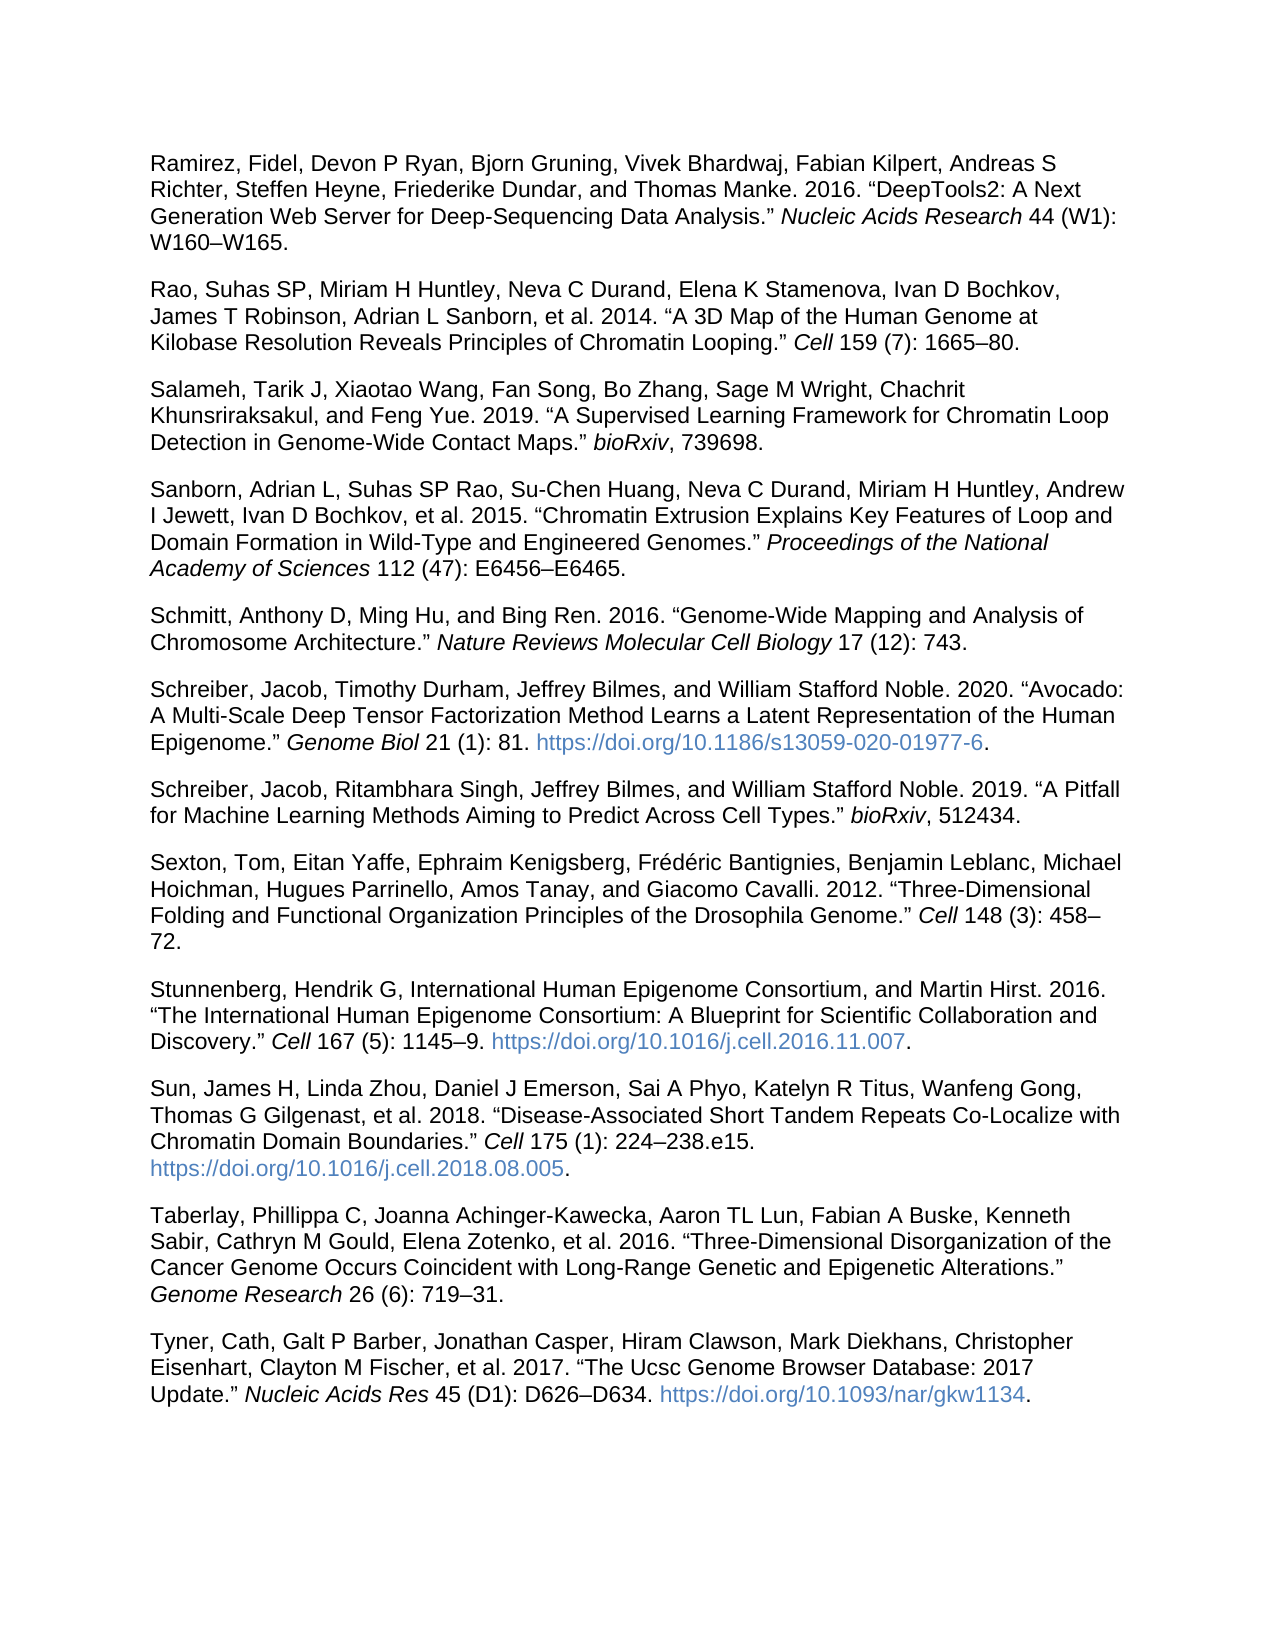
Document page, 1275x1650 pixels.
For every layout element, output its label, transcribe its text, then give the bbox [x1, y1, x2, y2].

text Tyner, Cath, Galt P Barber, Jonathan Casper, Hiram Clawson, Mark Diekhans, Christopher Eisenhart, Clayton M Fischer, et al. 2017. “The Ucsc Genome Browser Database: 2017 Update.” Nucleic Acids Res 45 (D1): D626–D634. https://doi.org/10.1093/nar/gkw1134. [150, 1328, 1125, 1407]
text Sanborn, Adrian L, Suhas SP Rao, Su-Chen Huang, Neva C Durand, Miriam H Huntley, Andrew I Jewett, Ivan D Bochkov, et al. 2015. “Chromatin Extrusion Explains Key Features of Loop and Domain Formation in Wild-Type and Engineered Genomes.” Proceedings of the National Academy of Sciences 112 (47): E6456–E6465. [150, 476, 1125, 581]
text Sexton, Tom, Eitan Yaffe, Ephraim Kenigsberg, Frédéric Bantignies, Benjamin Leblanc, Michael Hoichman, Hugues Parrinello, Amos Tanay, and Giacomo Cavalli. 2012. “Three-Dimensional Folding and Functional Organization Principles of the Drosophila Genome.” Cell 148 (3): 458–72. [150, 849, 1125, 955]
text Taberlay, Phillippa C, Joanna Achinger-Kawecka, Aaron TL Lun, Fabian A Buske, Kenneth Sabir, Cathryn M Gould, Elena Zotenko, et al. 2016. “Three-Dimensional Disorganization of the Cancer Genome Occurs Coincident with Long-Range Genetic and Epigenetic Alterations.” Genome Research 26 (6): 719–31. [150, 1202, 1125, 1307]
text Schreiber, Jacob, Ritambhara Singh, Jeffrey Bilmes, and William Stafford Noble. 2019. “A Pitfall for Machine Learning Methods Aiming to Predict Across Cell Types.” bioRxiv, 512434. [150, 776, 1125, 828]
text Stunnenberg, Hendrik G, International Human Epigenome Consortium, and Martin Hirst. 2016. “The International Human Epigenome Consortium: A Blueprint for Scientific Collaboration and Discovery.” Cell 167 (5): 1145–9. https://doi.org/10.1016/j.cell.2016.11.007. [150, 976, 1125, 1054]
text Rao, Suhas SP, Miriam H Huntley, Neva C Durand, Elena K Stamenova, Ivan D Bochkov, James T Robinson, Adrian L Sanborn, et al. 2014. “A 3D Map of the Human Genome at Kilobase Resolution Reveals Principles of Chromatin Looping.” Cell 159 (7): 1665–80. [150, 276, 1125, 355]
text Ramirez, Fidel, Devon P Ryan, Bjorn Gruning, Vivek Bhardwaj, Fabian Kilpert, Andreas S Richter, Steffen Heyne, Friederike Dundar, and Thomas Manke. 2016. “DeepTools2: A Next Generation Web Server for Deep-Sequencing Data Analysis.” Nucleic Acids Research 44 (W1): W160–W165. [150, 150, 1125, 255]
text Salameh, Tarik J, Xiaotao Wang, Fan Song, Bo Zhang, Sage M Wright, Chachrit Khunsriraksakul, and Feng Yue. 2019. “A Supervised Learning Framework for Chromatin Loop Detection in Genome-Wide Contact Maps.” bioRxiv, 739698. [150, 376, 1125, 455]
text Schmitt, Anthony D, Ming Hu, and Bing Ren. 2016. “Genome-Wide Mapping and Analysis of Chromosome Architecture.” Nature Reviews Molecular Cell Biology 17 (12): 743. [150, 602, 1125, 655]
text Sun, James H, Linda Zhou, Daniel J Emerson, Sai A Phyo, Katelyn R Titus, Wanfeng Gong, Thomas G Gilgenast, et al. 2018. “Disease-Associated Short Tandem Repeats Co-Localize with Chromatin Domain Boundaries.” Cell 175 (1): 224–238.e15. https://doi.org/10.1016/j.cell.2018.08.005. [150, 1075, 1125, 1181]
text Schreiber, Jacob, Timothy Durham, Jeffrey Bilmes, and William Stafford Noble. 2020. “Avocado: A Multi-Scale Deep Tensor Factorization Method Learns a Latent Representation of the Human Epigenome.” Genome Biol 21 (1): 81. https://doi.org/10.1186/s13059-020-01977-6. [150, 676, 1125, 755]
